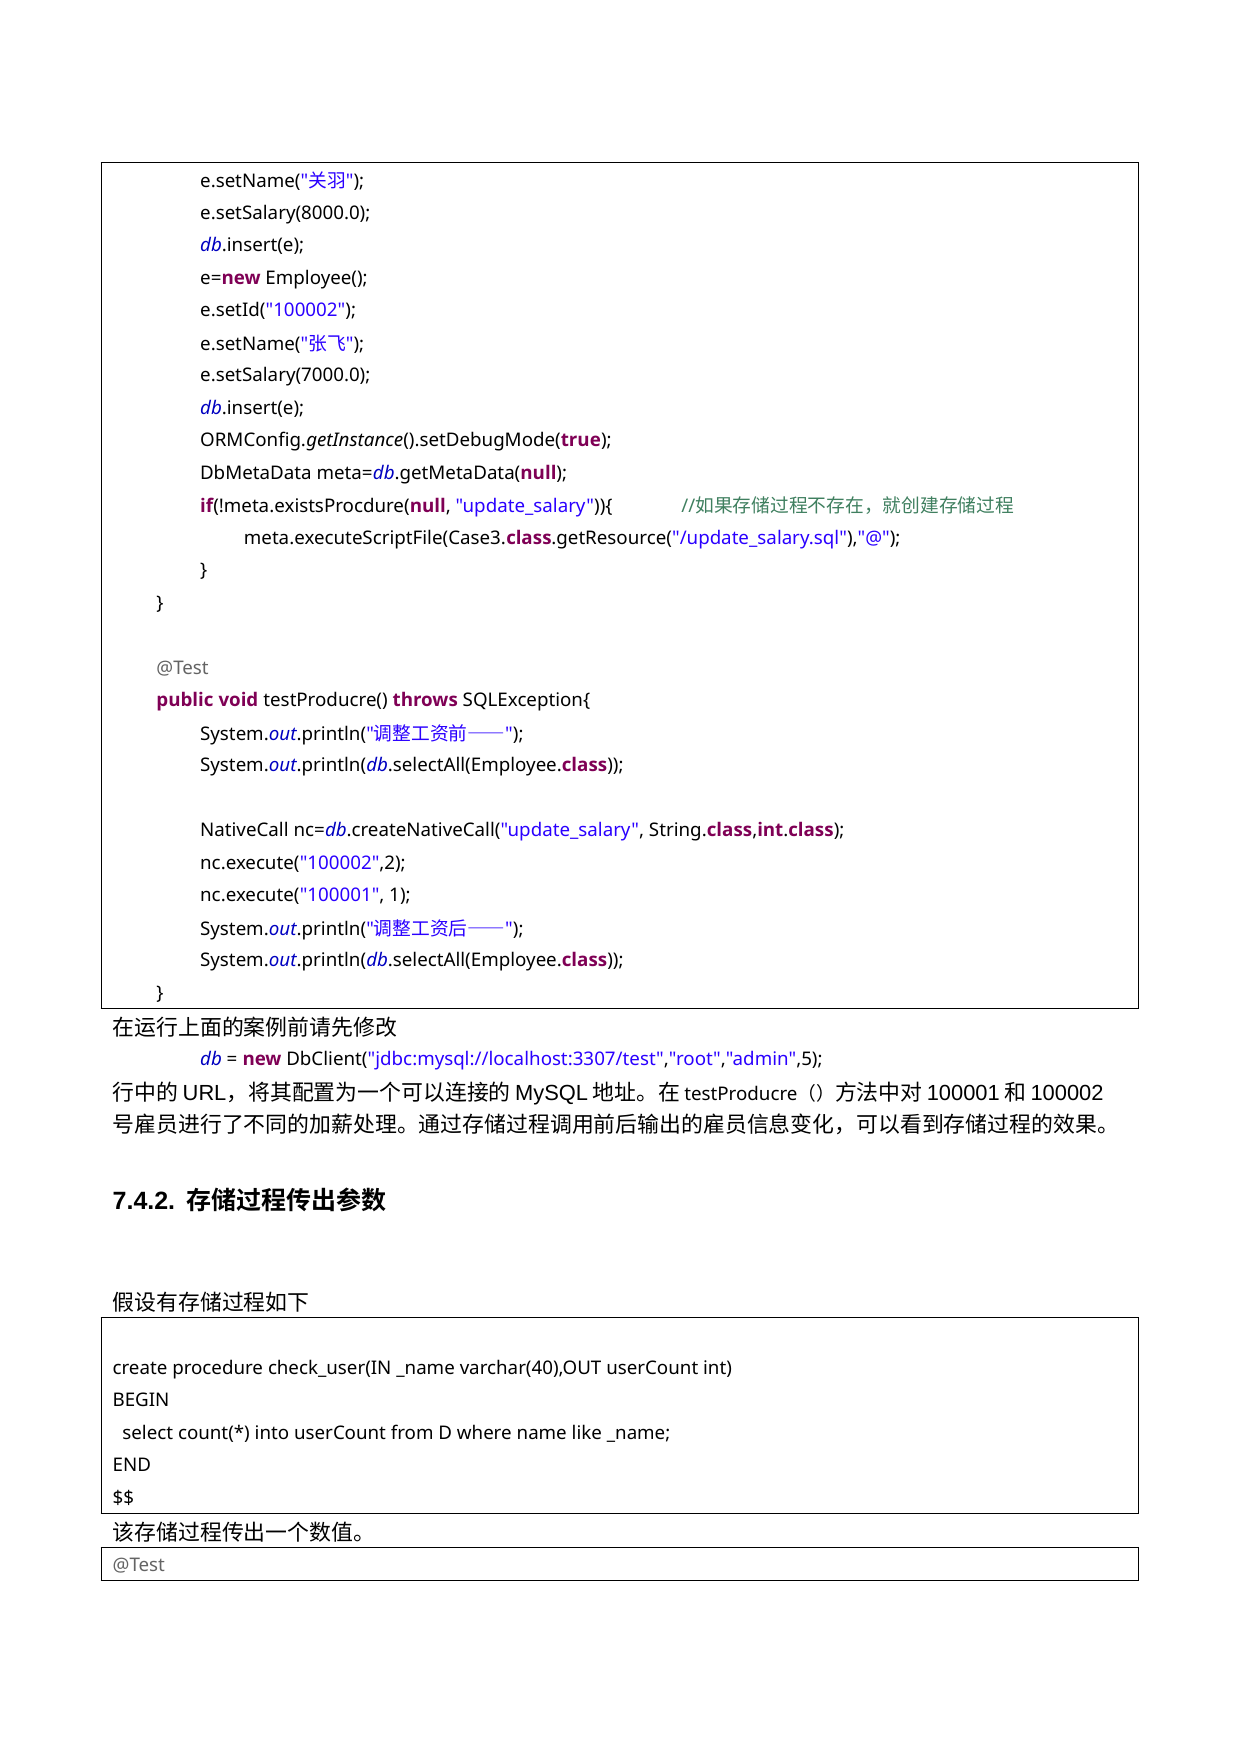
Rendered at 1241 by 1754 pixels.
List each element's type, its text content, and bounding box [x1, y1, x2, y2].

text 假设有存储过程如下 [112, 1285, 1128, 1317]
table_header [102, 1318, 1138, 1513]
subtitle 存储过程传出参数 [112, 1166, 1128, 1231]
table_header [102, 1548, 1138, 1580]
text 该存储过程传出一个数值。 [112, 1514, 1128, 1547]
text 在运行上面的案例前请先修改 [112, 1009, 1128, 1042]
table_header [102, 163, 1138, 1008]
text 行中的URL，将其配置为一个可以连接的MySQL地址。在testProducre（）方法中对100001和100002号雇员进行了不同的加薪处理。通过存储过程调用前后输出的雇员信息变化，可以看到存储过程的效果。 [112, 1074, 1128, 1139]
text db = new DbClient("jdbc:mysql://localhost:3307/test","root","admin",5); [112, 1042, 1128, 1074]
